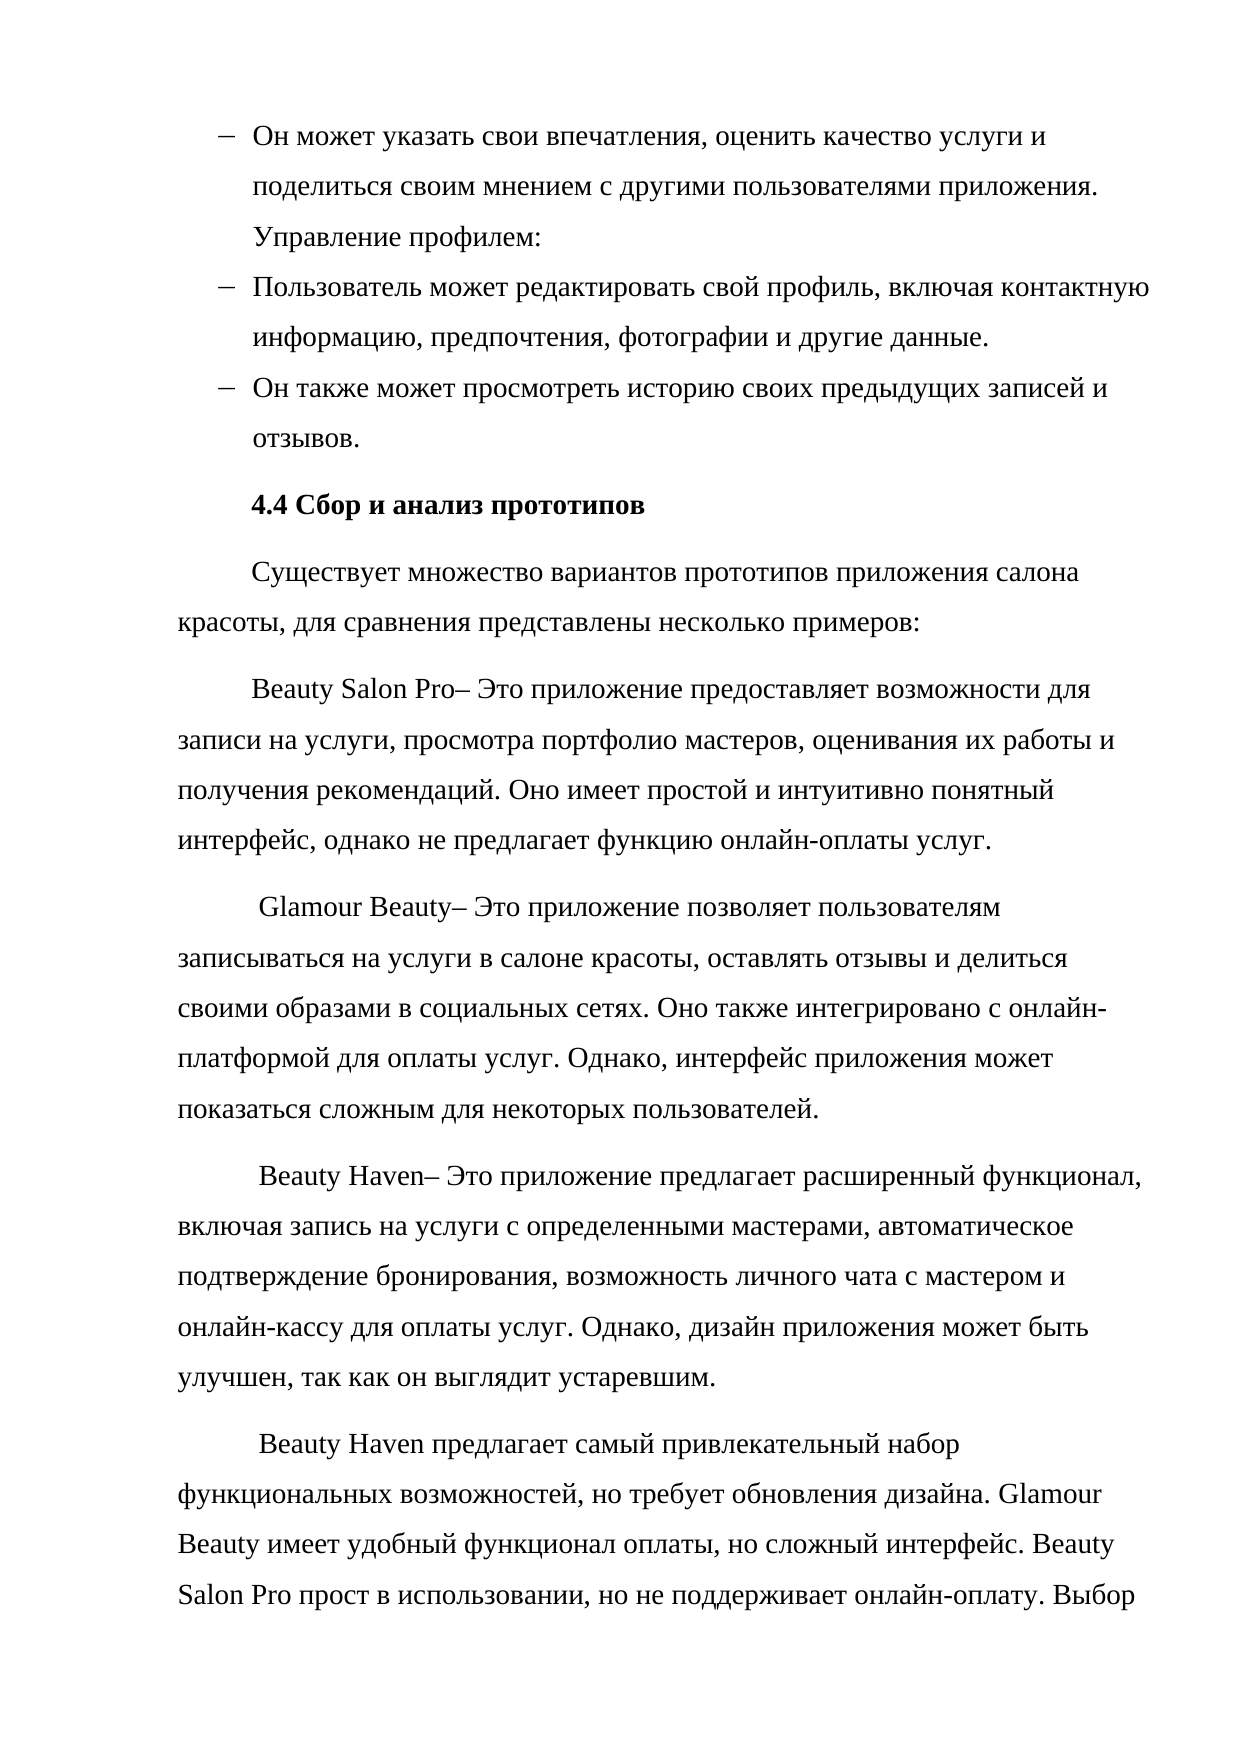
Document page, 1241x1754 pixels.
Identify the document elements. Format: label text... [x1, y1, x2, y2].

list Он также может просмотреть историю своих предыдущих записей и отзывов. [215, 370, 1152, 454]
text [177, 1426, 1152, 1610]
text Glamour Beauty– Это приложение позволяет пользователям записываться на услуги в салоне красоты, оставлять отзывы и делиться своими образами в социальных сетях. Оно также интегрировано с онлайн-платформой для оплаты услуг. Однако, интерфейс приложения может показаться сложным для некоторых пользователей. [177, 889, 1152, 1124]
text Beauty Salon Pro– Это приложение предоставляет возможности для записи на услуги, просмотра портфолио мастеров, оценивания их работы и получения рекомендаций. Оно имеет простой и интуитивно понятный интерфейс, однако не предлагает функцию онлайн-оплаты услуг. [177, 672, 1152, 856]
list Он может указать свои впечатления, оценить качество услуги и поделиться своим мнением с другими пользователями приложения. [215, 118, 1152, 202]
list Пользователь может редактировать свой профиль, включая контактную информацию, предпочтения, фотографии и другие данные. [215, 269, 1152, 353]
text Существует множество вариантов прототипов приложения салона красоты, для сравнения представлены несколько примеров: [177, 554, 1152, 638]
list Управление профилем: [252, 219, 1152, 252]
text Beauty Haven– Это приложение предлагает расширенный функционал, включая запись на услуги с определенными мастерами, автоматическое подтверждение бронирования, возможность личного чата с мастером и онлайн-кассу для оплаты услуг. Однако, дизайн приложения может быть улучшен, так как он выглядит устаревшим. [177, 1158, 1152, 1392]
text 4.4 Сбор и анализ прототипов [177, 487, 1152, 521]
